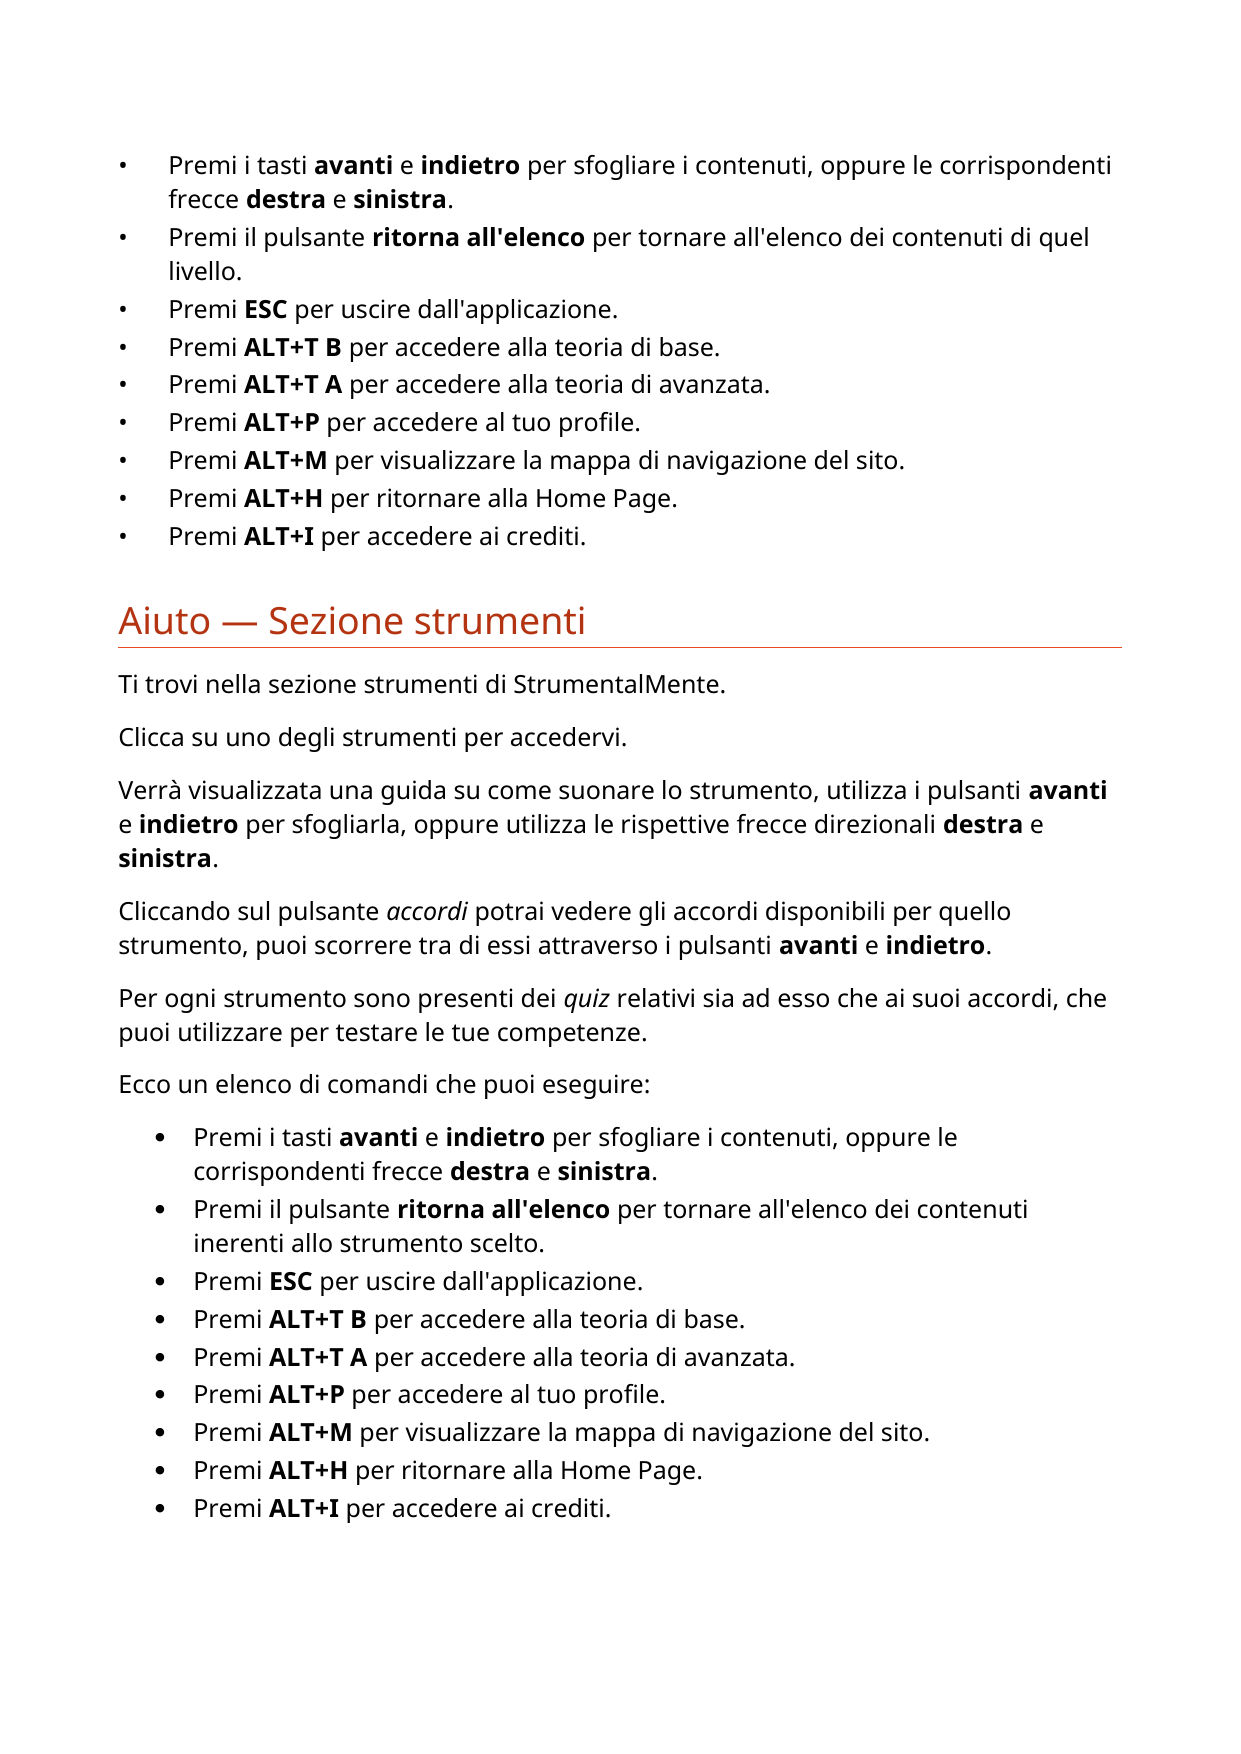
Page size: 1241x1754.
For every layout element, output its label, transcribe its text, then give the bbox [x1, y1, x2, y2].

text Per ogni strumento sono presenti dei quiz relativi sia ad esso che ai suoi accordi, che puoi utilizzare per testare le tue competenze. [118, 980, 1122, 1048]
list Premi ALT+T A per accedere alla teoria di avanzata. [118, 367, 1122, 401]
text Verrà visualizzata una guida su come suonare lo strumento, utilizza i pulsanti avanti e indietro per sfogliarla, oppure utilizza le rispettive frecce direzionali destra e sinistra. [118, 772, 1122, 875]
list Premi ALT+T A per accedere alla teoria di avanzata. [156, 1339, 1122, 1373]
list Premi ESC per uscire dall'applicazione. [156, 1264, 1122, 1298]
list Premi il pulsante ritorna all'elenco per tornare all'elenco dei contenuti inerenti allo strumento scelto. [156, 1192, 1122, 1260]
list Premi il pulsante ritorna all'elenco per tornare all'elenco dei contenuti di quel livello. [118, 219, 1122, 288]
list Premi ALT+P per accedere al tuo profile. [118, 405, 1122, 439]
list Premi ALT+T B per accedere alla teoria di base. [118, 329, 1122, 363]
list Premi ESC per uscire dall'applicazione. [118, 291, 1122, 325]
list Premi ALT+I per accedere ai crediti. [118, 518, 1122, 552]
list Premi ALT+T B per accedere alla teoria di base. [156, 1302, 1122, 1336]
text Cliccando sul pulsante accordi potrai vedere gli accordi disponibili per quello strumento, puoi scorrere tra di essi attraverso i pulsanti avanti e indietro. [118, 893, 1122, 962]
list Premi i tasti avanti e indietro per sfogliare i contenuti, oppure le corrispondenti frecce destra e sinistra. [156, 1120, 1122, 1188]
text Ti trovi nella sezione strumenti di StrumentalMente. [118, 667, 1122, 701]
list Premi ALT+M per visualizzare la mappa di navigazione del sito. [156, 1415, 1122, 1449]
list Premi ALT+H per ritornare alla Home Page. [118, 480, 1122, 514]
subtitle Aiuto — Sezione strumenti [118, 594, 1122, 647]
text Ecco un elenco di comandi che puoi eseguire: [118, 1067, 1122, 1101]
text Clicca su uno degli strumenti per accedervi. [118, 720, 1122, 754]
list Premi i tasti avanti e indietro per sfogliare i contenuti, oppure le corrispondenti frecce destra e sinistra. [118, 148, 1122, 216]
list Premi ALT+M per visualizzare la mappa di navigazione del sito. [118, 443, 1122, 477]
list Premi ALT+H per ritornare alla Home Page. [156, 1453, 1122, 1487]
list Premi ALT+I per accedere ai crediti. [156, 1491, 1122, 1525]
list Premi ALT+P per accedere al tuo profile. [156, 1377, 1122, 1411]
